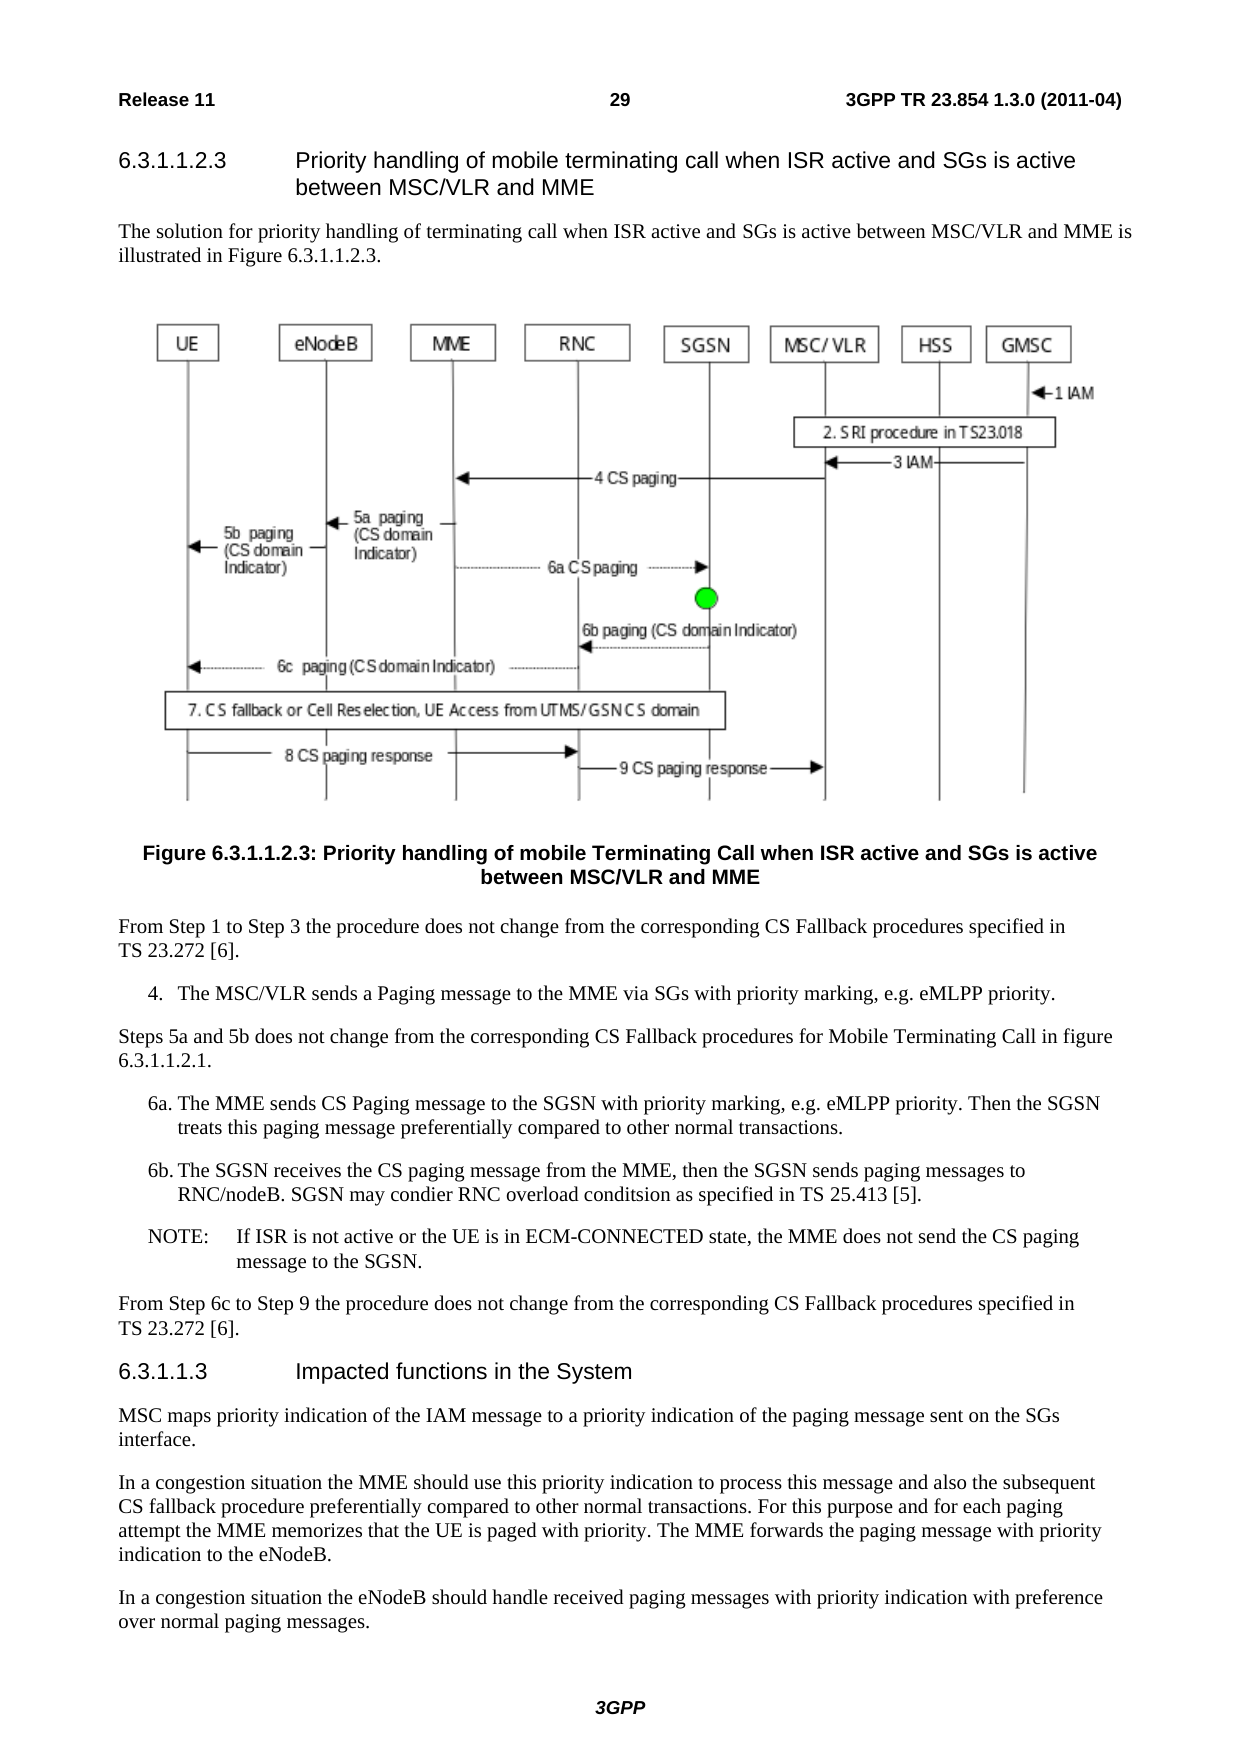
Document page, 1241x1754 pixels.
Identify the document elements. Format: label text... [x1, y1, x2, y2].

subtitle 6.3.1.1.3 Impacted functions in the System [118, 1358, 1122, 1384]
text Steps 5a and 5b does not change from the corresponding CS Fallback procedures for Mobile Terminating Call in figure 6.3.1.1.2.1. [118, 1024, 1122, 1072]
text Figure 6.3.1.1.2.3: Priority handling of mobile Terminating Call when ISR active and SGs is active between MSC/VLR and MME [118, 841, 1122, 889]
text From Step 6c to Step 9 the procedure does not change from the corresponding CS Fallback procedures specified in TS 23.272 [6]. [118, 1291, 1122, 1339]
text 4. The MSC/VLR sends a Paging message to the MME via SGs with priority marking, e.g. eMLPP priority. [148, 981, 1122, 1005]
text 6b. The SGSN receives the CS paging message from the MME, then the SGSN sends paging messages to RNC/nodeB. SGSN may condier RNC overload conditsion as specified in TS 25.413 [5]. [148, 1158, 1122, 1206]
text In a congestion situation the eNodeB should handle received paging messages with priority indication with preference over normal paging messages. [118, 1585, 1122, 1633]
text MSC maps priority indication of the IAM message to a priority indication of the paging message sent on the SGs interface. [118, 1403, 1122, 1451]
text 6a. The MME sends CS Paging message to the SGSN with priority marking, e.g. eMLPP priority. Then the SGSN treats this paging message preferentially compared to other normal transactions. [148, 1091, 1122, 1139]
text In a congestion situation the MME should use this priority indication to process this message and also the subsequent CS fallback procedure preferentially compared to other normal transactions. For this purpose and for each paging attempt the MME memorizes that the UE is paged with priority. The MME forwards the paging message with priority indication to the eNodeB. [118, 1470, 1122, 1566]
text The solution for priority handling of terminating call when ISR active and SGs is active between MSC/VLR and MME is illustrated in Figure 6.3.1.1.2.3. [118, 219, 1132, 267]
subtitle 6.3.1.1.2.3 Priority handling of mobile terminating call when ISR active and SGs is active between MSC/VLR and MME [118, 147, 1122, 200]
text NOTE: If ISR is not active or the UE is in ECM-CONNECTED state, the MME does not send the CS paging message to the SGSN. [148, 1224, 1122, 1273]
text From Step 1 to Step 3 the procedure does not change from the corresponding CS Fallback procedures specified in TS 23.272 [6]. [118, 914, 1122, 962]
